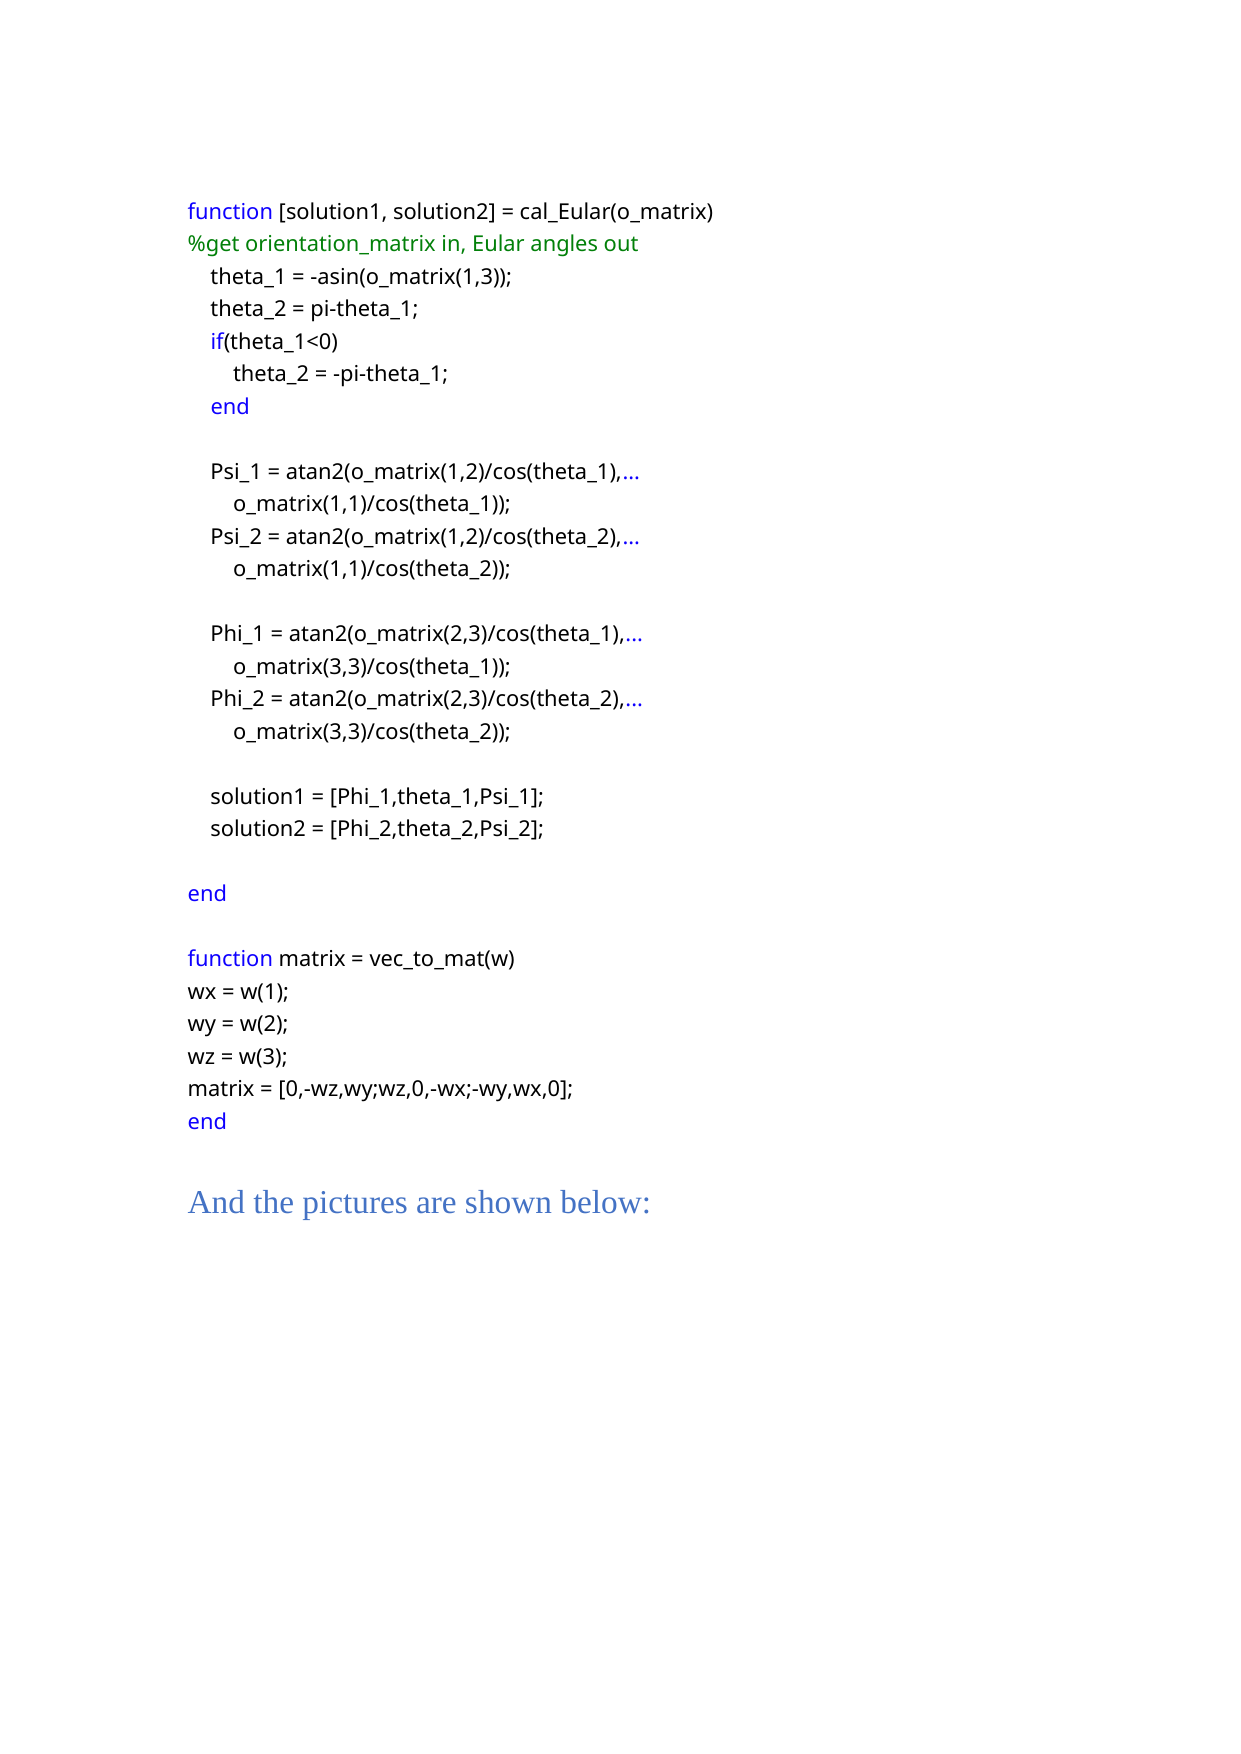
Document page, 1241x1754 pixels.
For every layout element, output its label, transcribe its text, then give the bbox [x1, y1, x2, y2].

text theta_2 = pi-theta_1; [187, 292, 1053, 324]
text Psi_2 = atan2(o_matrix(1,2)/cos(theta_2),... [187, 519, 1053, 552]
text o_matrix(3,3)/cos(theta_2)); [187, 714, 1053, 747]
text Psi_1 = atan2(o_matrix(1,2)/cos(theta_1),... [187, 454, 1053, 487]
text Phi_1 = atan2(o_matrix(2,3)/cos(theta_1),... [187, 617, 1053, 649]
text end [187, 877, 1053, 909]
text %get orientation_matrix in, Eular angles out [187, 227, 1053, 259]
text theta_2 = -pi-theta_1; [187, 357, 1053, 389]
text o_matrix(1,1)/cos(theta_2)); [187, 552, 1053, 584]
text solution2 = [Phi_2,theta_2,Psi_2]; [187, 812, 1053, 844]
text wy = w(2); [187, 1007, 1053, 1039]
text solution1 = [Phi_1,theta_1,Psi_1]; [187, 779, 1053, 812]
text function [solution1, solution2] = cal_Eular(o_matrix) [187, 194, 1053, 227]
text o_matrix(3,3)/cos(theta_1)); [187, 649, 1053, 682]
text if(theta_1<0) [187, 324, 1053, 357]
text And the pictures are shown below: [187, 1169, 1053, 1234]
text wx = w(1); [187, 974, 1053, 1007]
text function matrix = vec_to_mat(w) [187, 942, 1053, 974]
text o_matrix(1,1)/cos(theta_1)); [187, 487, 1053, 519]
text end [187, 389, 1053, 422]
text matrix = [0,-wz,wy;wz,0,-wx;-wy,wx,0]; [187, 1072, 1053, 1104]
text end [187, 1104, 1053, 1137]
text wz = w(3); [187, 1039, 1053, 1072]
text theta_1 = -asin(o_matrix(1,3)); [187, 259, 1053, 292]
text Phi_2 = atan2(o_matrix(2,3)/cos(theta_2),... [187, 682, 1053, 714]
